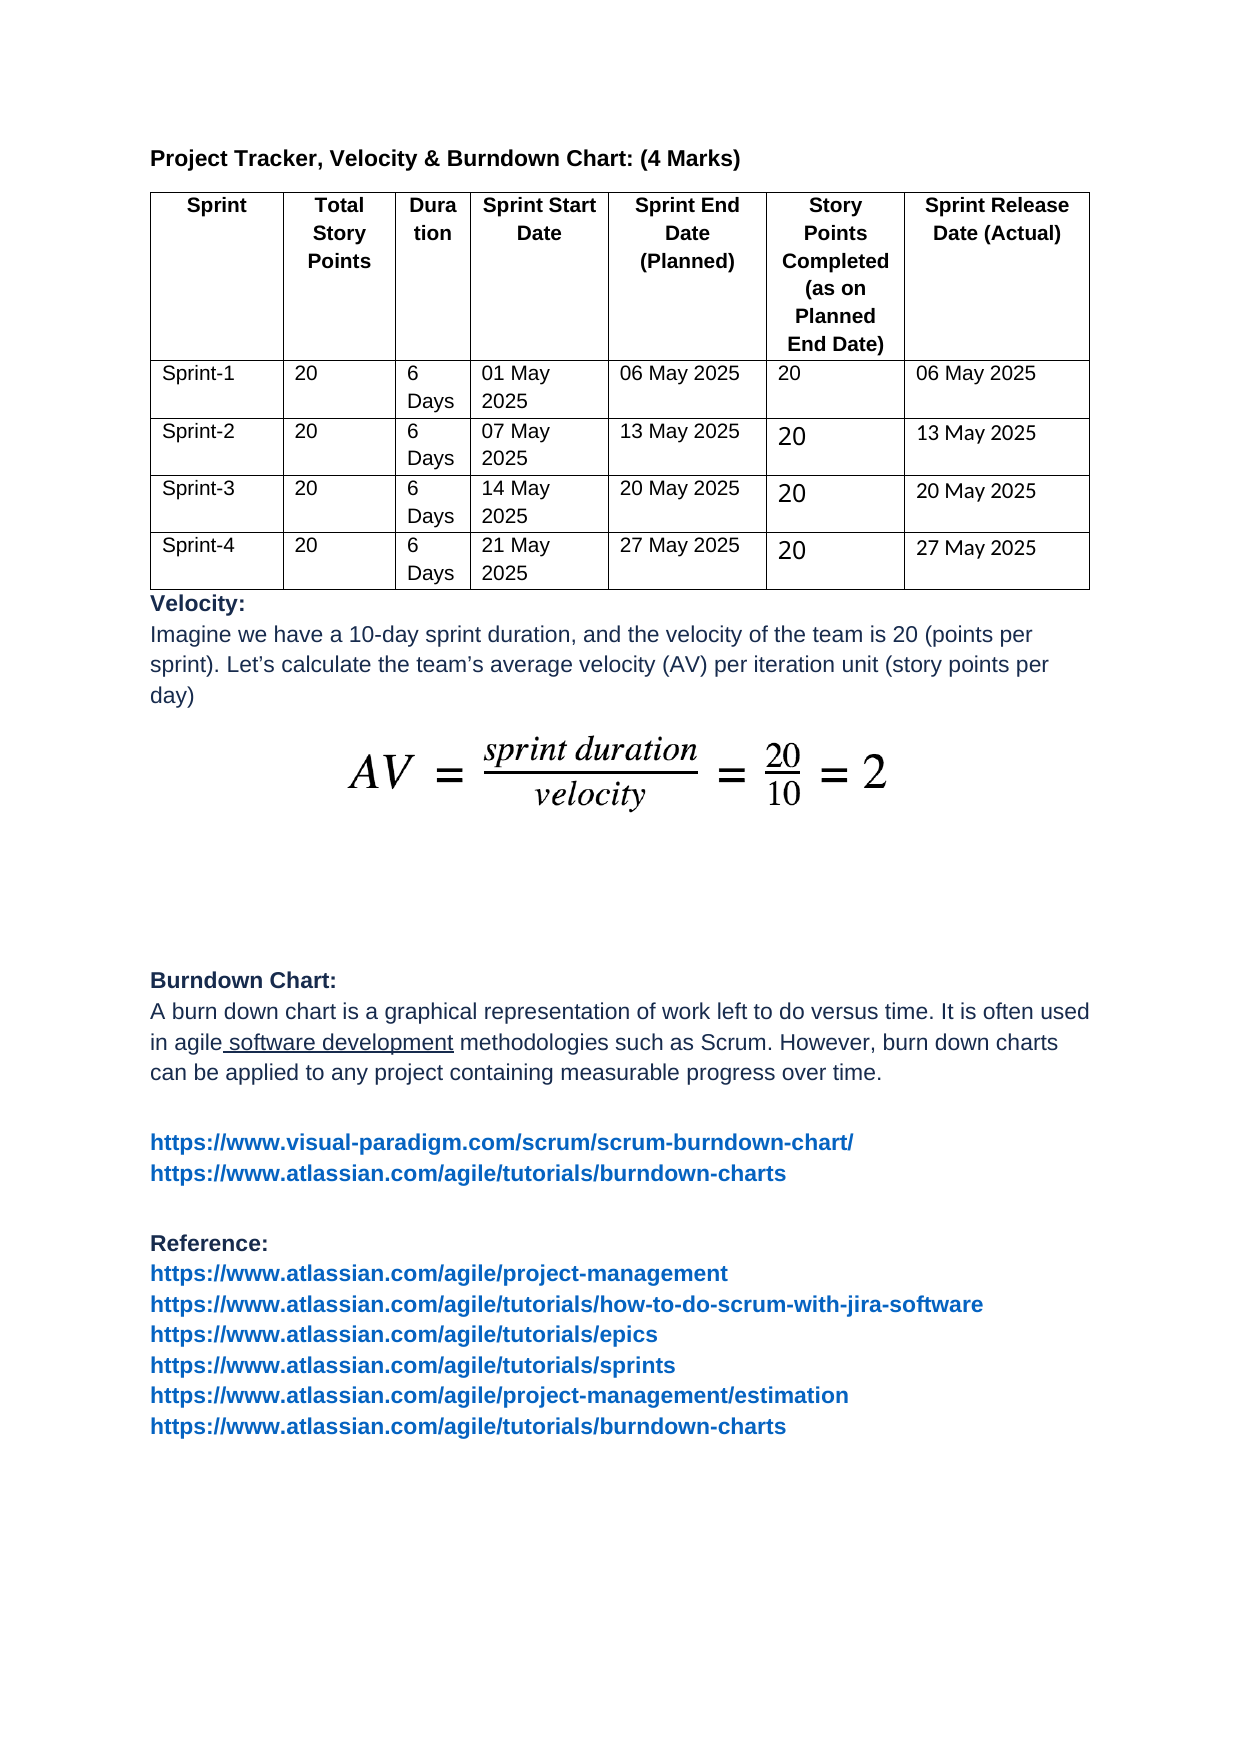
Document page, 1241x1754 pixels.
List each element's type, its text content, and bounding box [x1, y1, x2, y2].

text https://www.visual-paradigm.com/scrum/scrum-burndown-chart/ [150, 1129, 1090, 1155]
table_cell Sprint-3 [151, 476, 283, 532]
text https://www.atlassian.com/agile/tutorials/epics [150, 1321, 1090, 1347]
table_cell 20 [767, 361, 904, 417]
text https://www.atlassian.com/agile/tutorials/how-to-do-scrum-with-jira-software [150, 1291, 1090, 1317]
table_cell 20 [284, 419, 395, 475]
table_cell 6 Days [396, 361, 470, 417]
table_cell 20 [284, 361, 395, 417]
text Imagine we have a 10-day sprint duration, and the velocity of the team is 20 (points per sprint). Let’s calculate the team’s average velocity (AV) per iteration unit (story points per day) [150, 621, 1090, 708]
table_cell 20 [284, 476, 395, 532]
table_cell 20 [767, 533, 904, 589]
table_cell 20 [767, 419, 904, 475]
table_header Sprint Start Date [471, 193, 608, 360]
text https://www.atlassian.com/agile/tutorials/burndown-charts [150, 1413, 1090, 1439]
text Project Tracker, Velocity & Burndown Chart: (4 Marks) [150, 145, 1090, 171]
table_header Total Story Points [284, 193, 395, 360]
table_cell 13 May 2025 [609, 419, 766, 475]
table_cell 06 May 2025 [609, 361, 766, 417]
table_cell 6 Days [396, 533, 470, 589]
picture [327, 712, 913, 844]
table_header Sprint End Date (Planned) [609, 193, 766, 360]
table_cell Sprint-2 [151, 419, 283, 475]
text Velocity: [150, 590, 1090, 617]
text Burndown Chart: [150, 967, 1090, 994]
table_cell 14 May 2025 [471, 476, 608, 532]
table_cell 20 May 2025 [609, 476, 766, 532]
table_cell 06 May 2025 [905, 361, 1089, 417]
table_cell 6 Days [396, 476, 470, 532]
table_cell 6 Days [396, 419, 470, 475]
text https://www.atlassian.com/agile/tutorials/sprints [150, 1352, 1090, 1378]
table_cell 27 May 2025 [905, 533, 1089, 589]
table_cell 01 May 2025 [471, 361, 608, 417]
table_cell 27 May 2025 [609, 533, 766, 589]
table_cell 20 [284, 533, 395, 589]
text https://www.atlassian.com/agile/project-management/estimation [150, 1382, 1090, 1408]
table_cell 20 May 2025 [905, 476, 1089, 532]
text A burn down chart is a graphical representation of work left to do versus time. It is often used in agile software development methodologies such as Scrum. However, burn down charts can be applied to any project containing measurable progress over time. [150, 998, 1090, 1085]
table_header Story Points Completed (as on Planned End Date) [767, 193, 904, 360]
table_header Duration [396, 193, 470, 360]
table_cell 20 [767, 476, 904, 532]
text https://www.atlassian.com/agile/tutorials/burndown-charts [150, 1159, 1090, 1186]
table_header Sprint Release Date (Actual) [905, 193, 1089, 360]
table_cell 21 May 2025 [471, 533, 608, 589]
table_cell Sprint-4 [151, 533, 283, 589]
text Reference: [150, 1229, 1090, 1256]
table_header Sprint [151, 193, 283, 360]
table_cell 13 May 2025 [905, 419, 1089, 475]
table_cell Sprint-1 [151, 361, 283, 417]
text https://www.atlassian.com/agile/project-management [150, 1260, 1090, 1286]
table_cell 07 May 2025 [471, 419, 608, 475]
